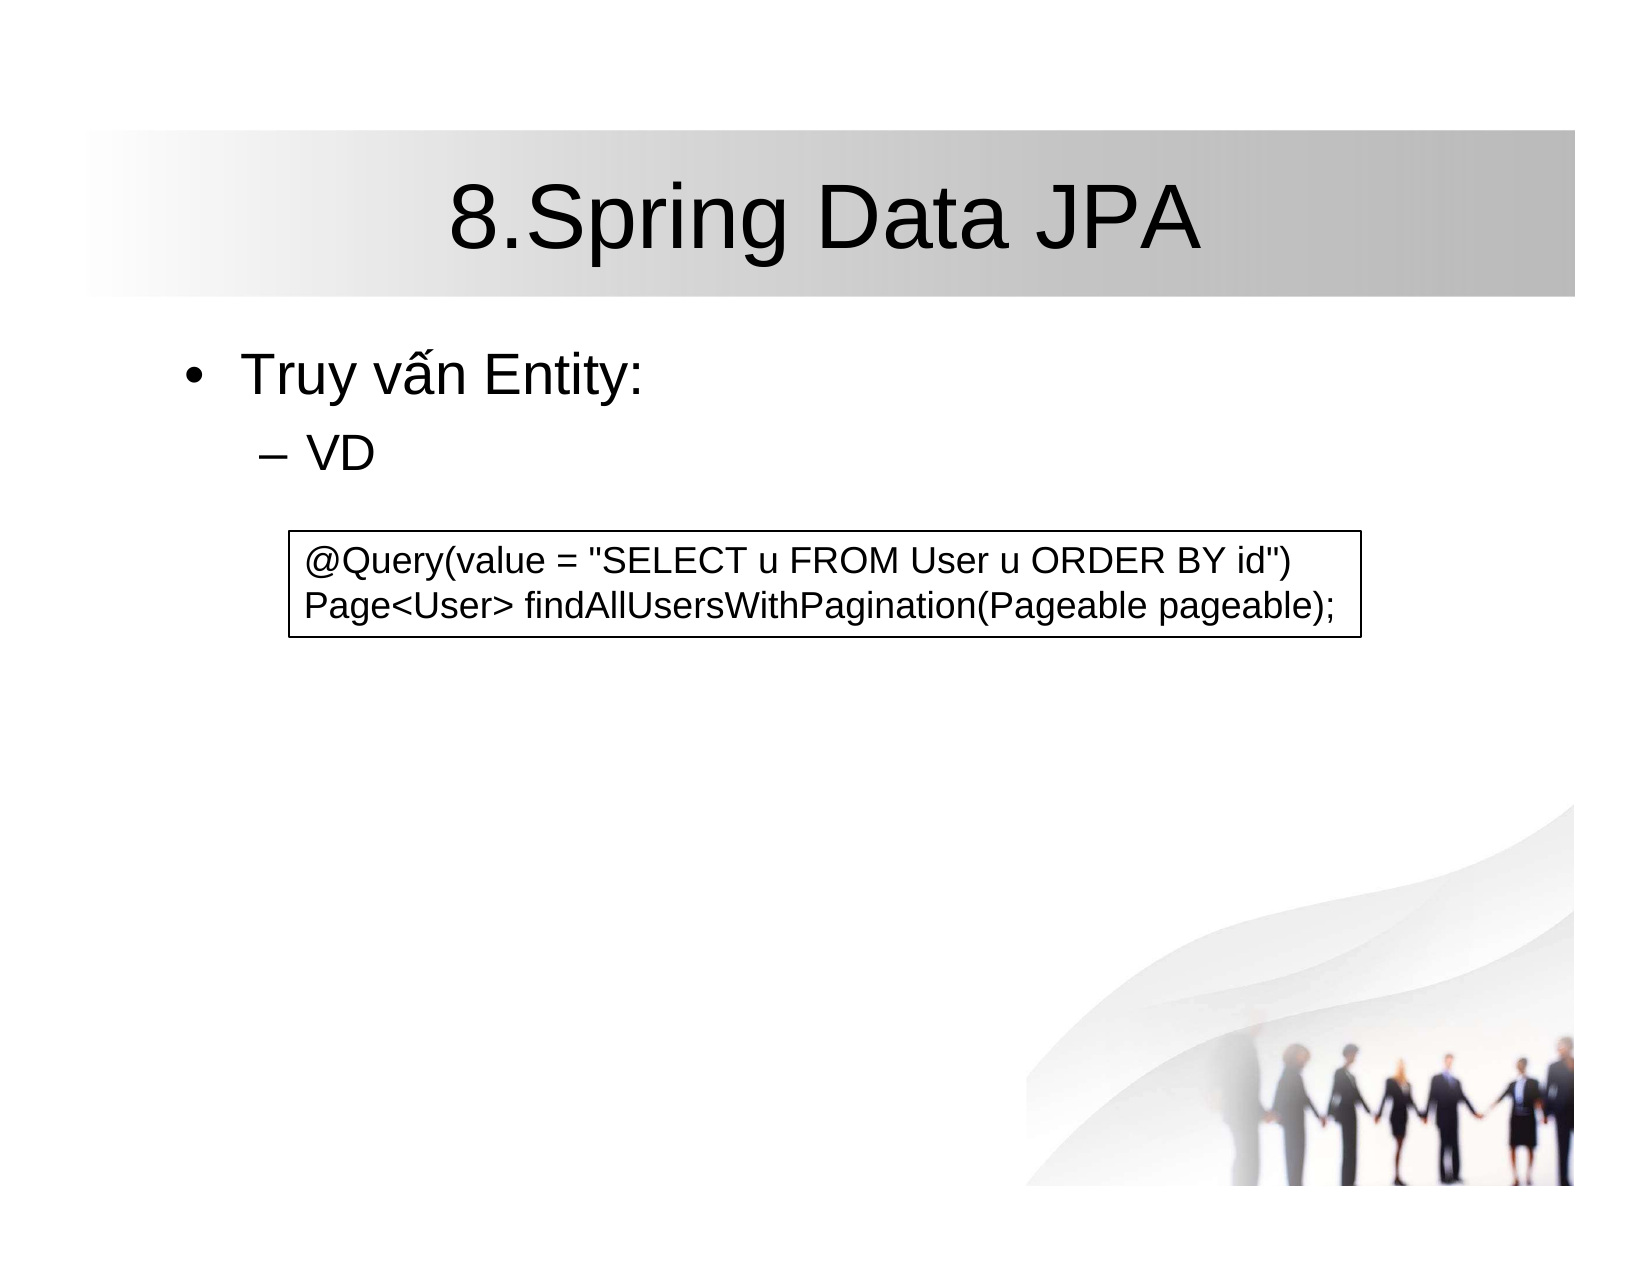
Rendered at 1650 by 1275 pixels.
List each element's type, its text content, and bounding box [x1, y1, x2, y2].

subtitle Truy vấn Entity: [184, 340, 1587, 407]
subtitle VD [259, 422, 1587, 481]
picture [85, 129, 1575, 297]
picture [1026, 803, 1574, 1186]
